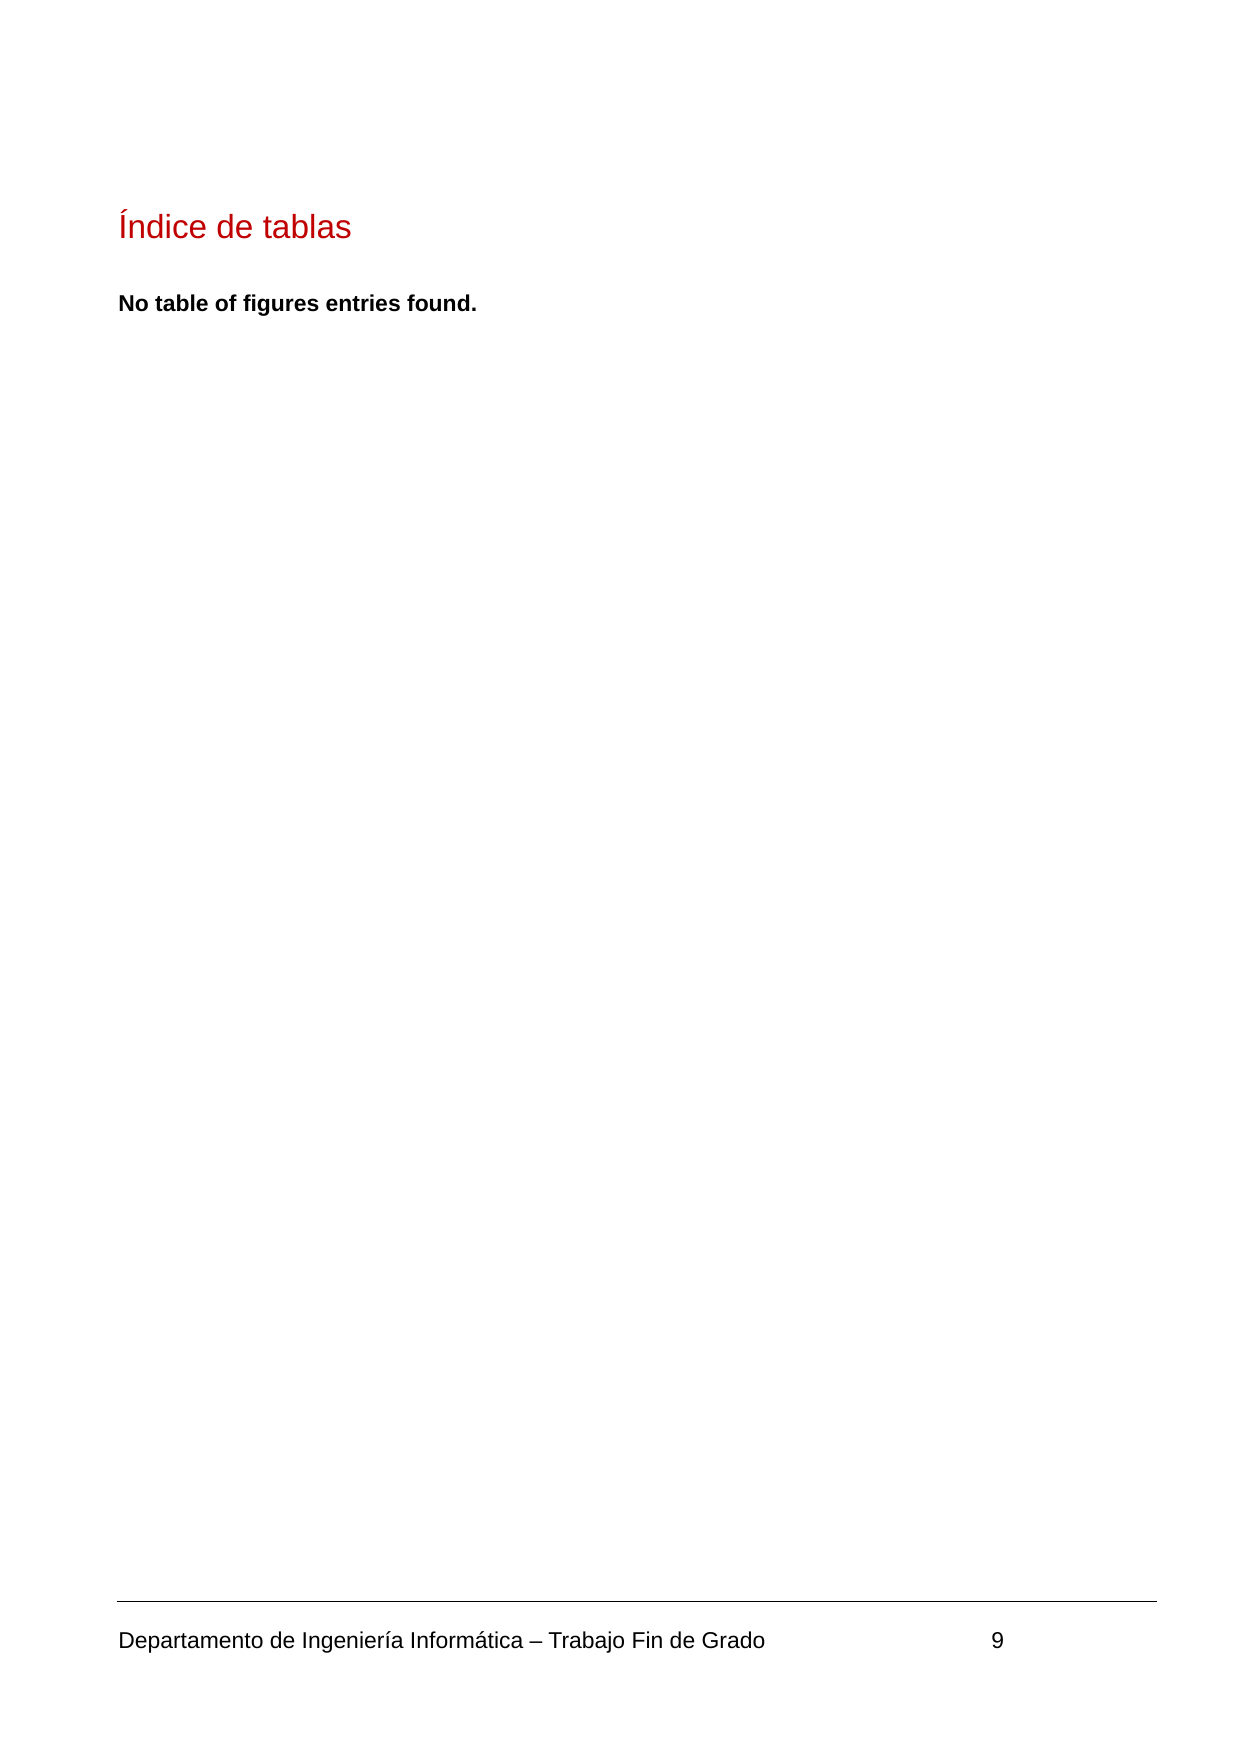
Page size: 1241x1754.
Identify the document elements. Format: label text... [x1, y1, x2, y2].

text No table of figures entries found. [118, 290, 1122, 317]
subtitle Índice de tablas [118, 208, 1122, 246]
